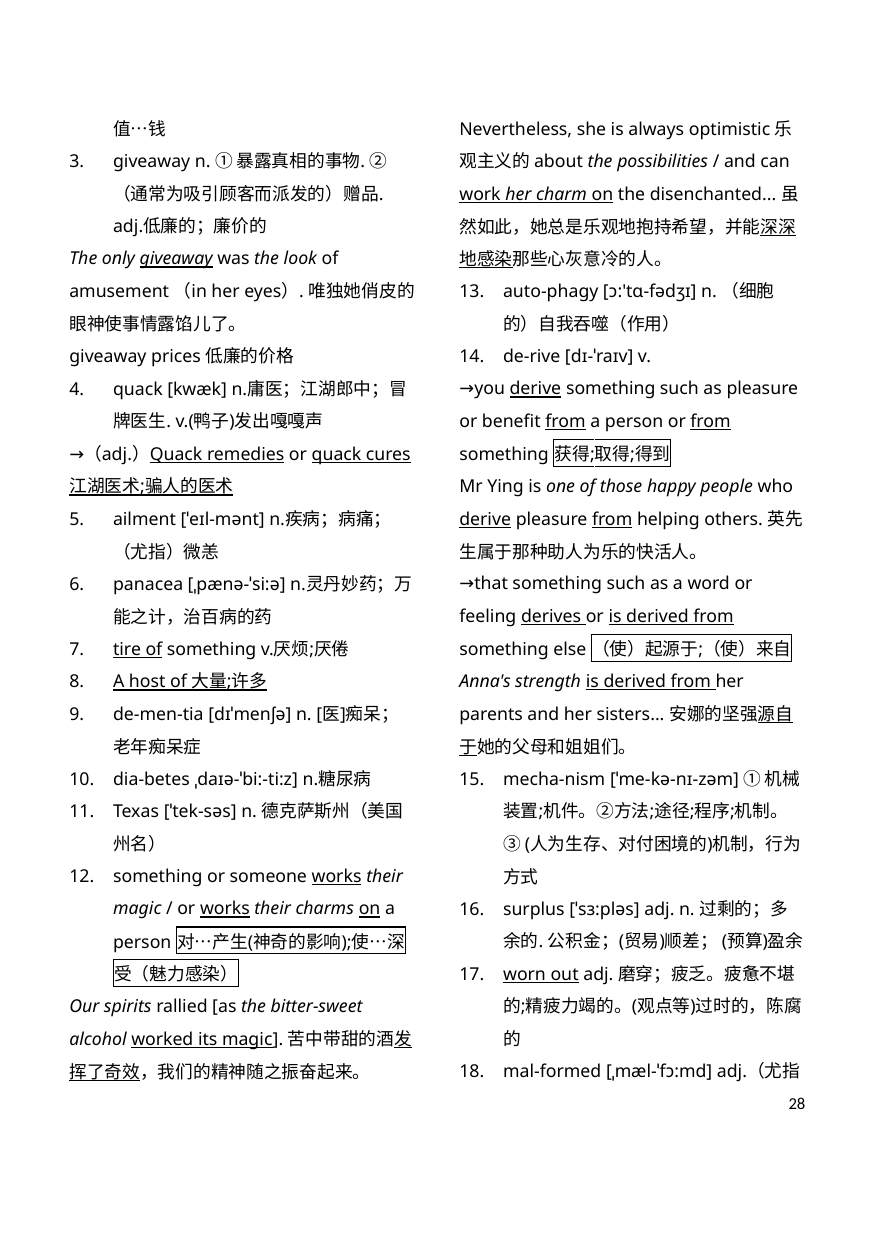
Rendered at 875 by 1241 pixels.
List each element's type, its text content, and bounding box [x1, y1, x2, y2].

text giveaway prices 低廉的价格 [69, 339, 415, 372]
text Nevertheless, she is always optimistic乐观主义的 about the possibilities / and can work her charm on the disenchanted... 虽然如此，她总是乐观地抱持希望，并能深深地感染那些心灰意冷的人。 [459, 112, 805, 274]
list something is worth a particular amount of money （系动词） 价值;值…钱 [69, 112, 415, 144]
text The only giveaway was the look of amusement （in her eyes）. 唯独她俏皮的眼神使事情露馅儿了。 [69, 242, 415, 339]
text →you derive something such as pleasure or benefit from a person or from something 获得;取得;得到 [459, 372, 805, 469]
text Anna's strength is derived from her parents and her sisters... 安娜的坚强源自于她的父母和姐姐们。 [459, 664, 805, 762]
list mecha-nism [ˈme-kə-nɪ-zəm] ①机械装置;机件。②方法;途径;程序;机制。③ (人为生存、对付困境的)机制，行为方式 [459, 762, 805, 892]
text →（adj.）Quack remedies or quack cures 江湖医术;骗人的医术 [69, 437, 415, 502]
list ailment [ˈeɪl-mənt] n.疾病；病痛；（尤指）微恙 [69, 502, 415, 567]
list worn out adj. 磨穿；疲乏。疲惫不堪的;精疲力竭的。(观点等)过时的，陈腐的 [459, 957, 805, 1054]
list de-rive [dɪ-ˈraɪv] v. [459, 339, 805, 372]
list A host of 大量;许多 [69, 664, 415, 697]
text →that something such as a word or feeling derives or is derived from something else （使）起源于;（使）来自 [459, 567, 805, 664]
list de-men-tia [dɪˈmenʃə] n. [医]痴呆； 老年痴呆症 [69, 697, 415, 762]
list panacea [ˌpænə-ˈsi:ə] n.灵丹妙药；万能之计，治百病的药 [69, 567, 415, 632]
list something or someone works their magic / or works their charms on a person 对…产生(神奇的影响);使…深受（魅力感染） [69, 859, 415, 989]
list quack [kwæk] n.庸医；江湖郎中；冒牌医生. v.(鸭子)发出嘎嘎声 [69, 372, 415, 437]
text Our spirits rallied [as the bitter-sweet alcohol worked its magic]. 苦中带甜的酒发挥了奇效，我们的精神随之振奋起来。 [69, 989, 415, 1087]
list Texas [ˈtek-səs] n. 德克萨斯州（美国州名） [69, 794, 415, 859]
list mal-formed [ˌmæl-ˈfɔ:md] adj.（尤指先天性的）畸形的，变形的，残缺的 [459, 1054, 805, 1087]
list tire of something v.厌烦;厌倦 [69, 632, 415, 664]
list dia-betes ˌdaɪə-ˈbi:-ti:z] n.糖尿病 [69, 762, 415, 794]
text Mr Ying is one of those happy people who derive pleasure from helping others. 英先生属于那种助人为乐的快活人。 [459, 469, 805, 567]
list surplus [ˈsɜ:pləs] adj. n. 过剩的；多余的. 公积金；(贸易)顺差； (预算)盈余 [459, 892, 805, 957]
list auto-phagy [ɔ:'tɑ-fədʒɪ] n. （细胞的）自我吞噬（作用） [459, 274, 805, 339]
list giveaway n. ①暴露真相的事物. ②（通常为吸引顾客而派发的）赠品. adj.低廉的；廉价的 [69, 144, 415, 242]
